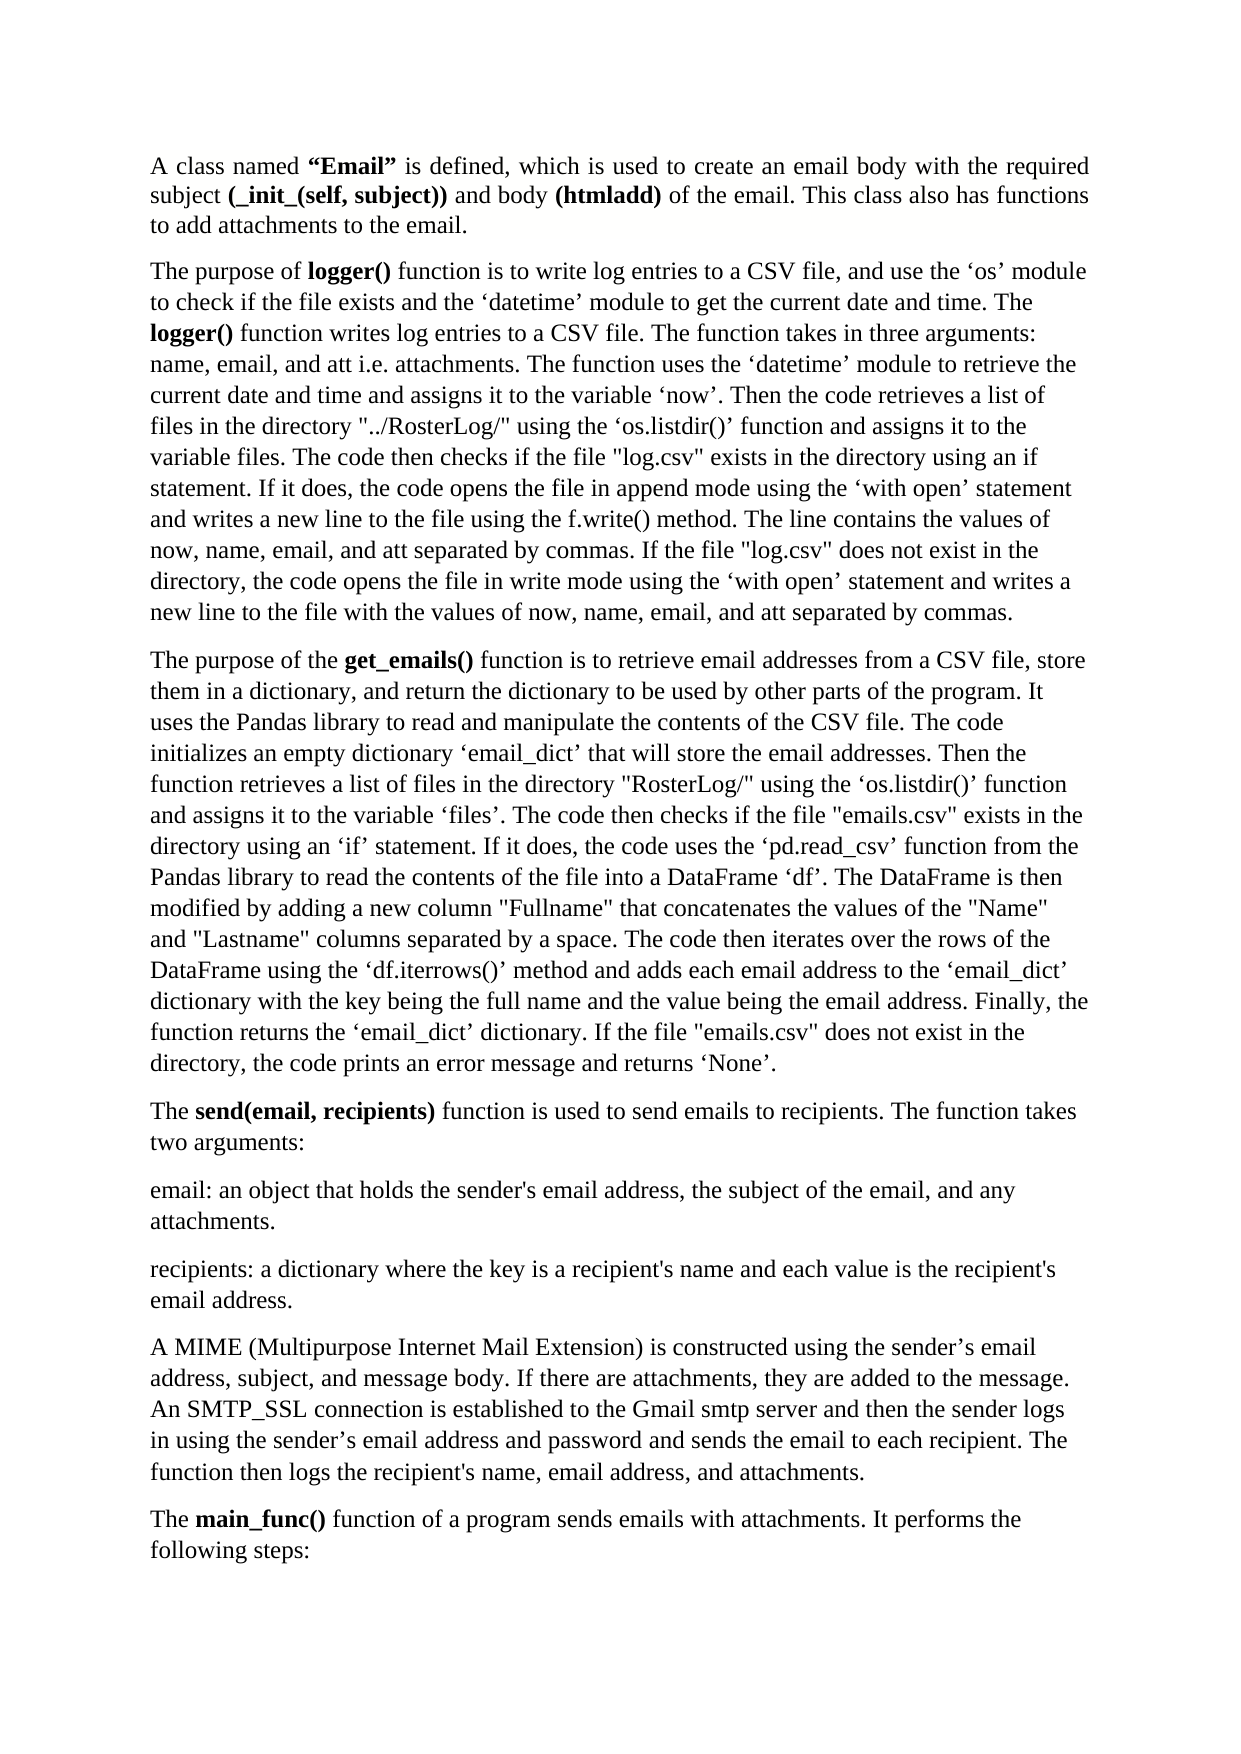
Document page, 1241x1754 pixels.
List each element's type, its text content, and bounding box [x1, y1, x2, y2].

text The send(email, recipients) function is used to send emails to recipients. The function takes two arguments: [150, 1096, 1090, 1156]
text The main_func() function of a program sends emails with attachments. It performs the following steps: [150, 1504, 1090, 1564]
text email: an object that holds the sender's email address, the subject of the email, and any attachments. [150, 1175, 1090, 1235]
text The purpose of logger() function is to write log entries to a CSV file, and use the ‘os’ module to check if the file exists and the ‘datetime’ module to get the current date and time. The logger() function writes log entries to a CSV file. The function takes in three arguments: name, email, and att i.e. attachments. The function uses the ‘datetime’ module to retrieve the current date and time and assigns it to the variable ‘now’. Then the code retrieves a list of files in the directory "../RosterLog/" using the ‘os.listdir()’ function and assigns it to the variable files. The code then checks if the file "log.csv" exists in the directory using an if statement. If it does, the code opens the file in append mode using the ‘with open’ statement and writes a new line to the file using the f.write() method. The line contains the values of now, name, email, and att separated by commas. If the file "log.csv" does not exist in the directory, the code opens the file in write mode using the ‘with open’ statement and writes a new line to the file with the values of now, name, email, and att separated by commas. [150, 256, 1090, 626]
text The purpose of the get_emails() function is to retrieve email addresses from a CSV file, store them in a dictionary, and return the dictionary to be used by other parts of the program. It uses the Pandas library to read and manipulate the contents of the CSV file. The code initializes an empty dictionary ‘email_dict’ that will store the email addresses. Then the function retrieves a list of files in the directory "RosterLog/" using the ‘os.listdir()’ function and assigns it to the variable ‘files’. The code then checks if the file "emails.csv" exists in the directory using an ‘if’ statement. If it does, the code uses the ‘pd.read_csv’ function from the Pandas library to read the contents of the file into a DataFrame ‘df’. The DataFrame is then modified by adding a new column "Fullname" that concatenates the values of the "Name" and "Lastname" columns separated by a space. The code then iterates over the rows of the DataFrame using the ‘df.iterrows()’ method and adds each email address to the ‘email_dict’ dictionary with the key being the full name and the value being the email address. Finally, the function returns the ‘email_dict’ dictionary. If the file "emails.csv" does not exist in the directory, the code prints an error message and returns ‘None’. [150, 645, 1090, 1077]
text recipients: a dictionary where the key is a recipient's name and each value is the recipient's email address. [150, 1254, 1090, 1313]
text A MIME (Multipurpose Internet Mail Extension) is constructed using the sender’s email address, subject, and message body. If there are attachments, they are added to the message. An SMTP_SSL connection is established to the Gmail smtp server and then the sender logs in using the sender’s email address and password and sends the email to each recipient. The function then logs the recipient's name, email address, and attachments. [150, 1332, 1090, 1485]
text A class named “Email” is defined, which is used to create an email body with the required subject (_init_(self, subject)) and body (htmladd) of the email. This class also has functions to add attachments to the email. [150, 150, 1090, 239]
